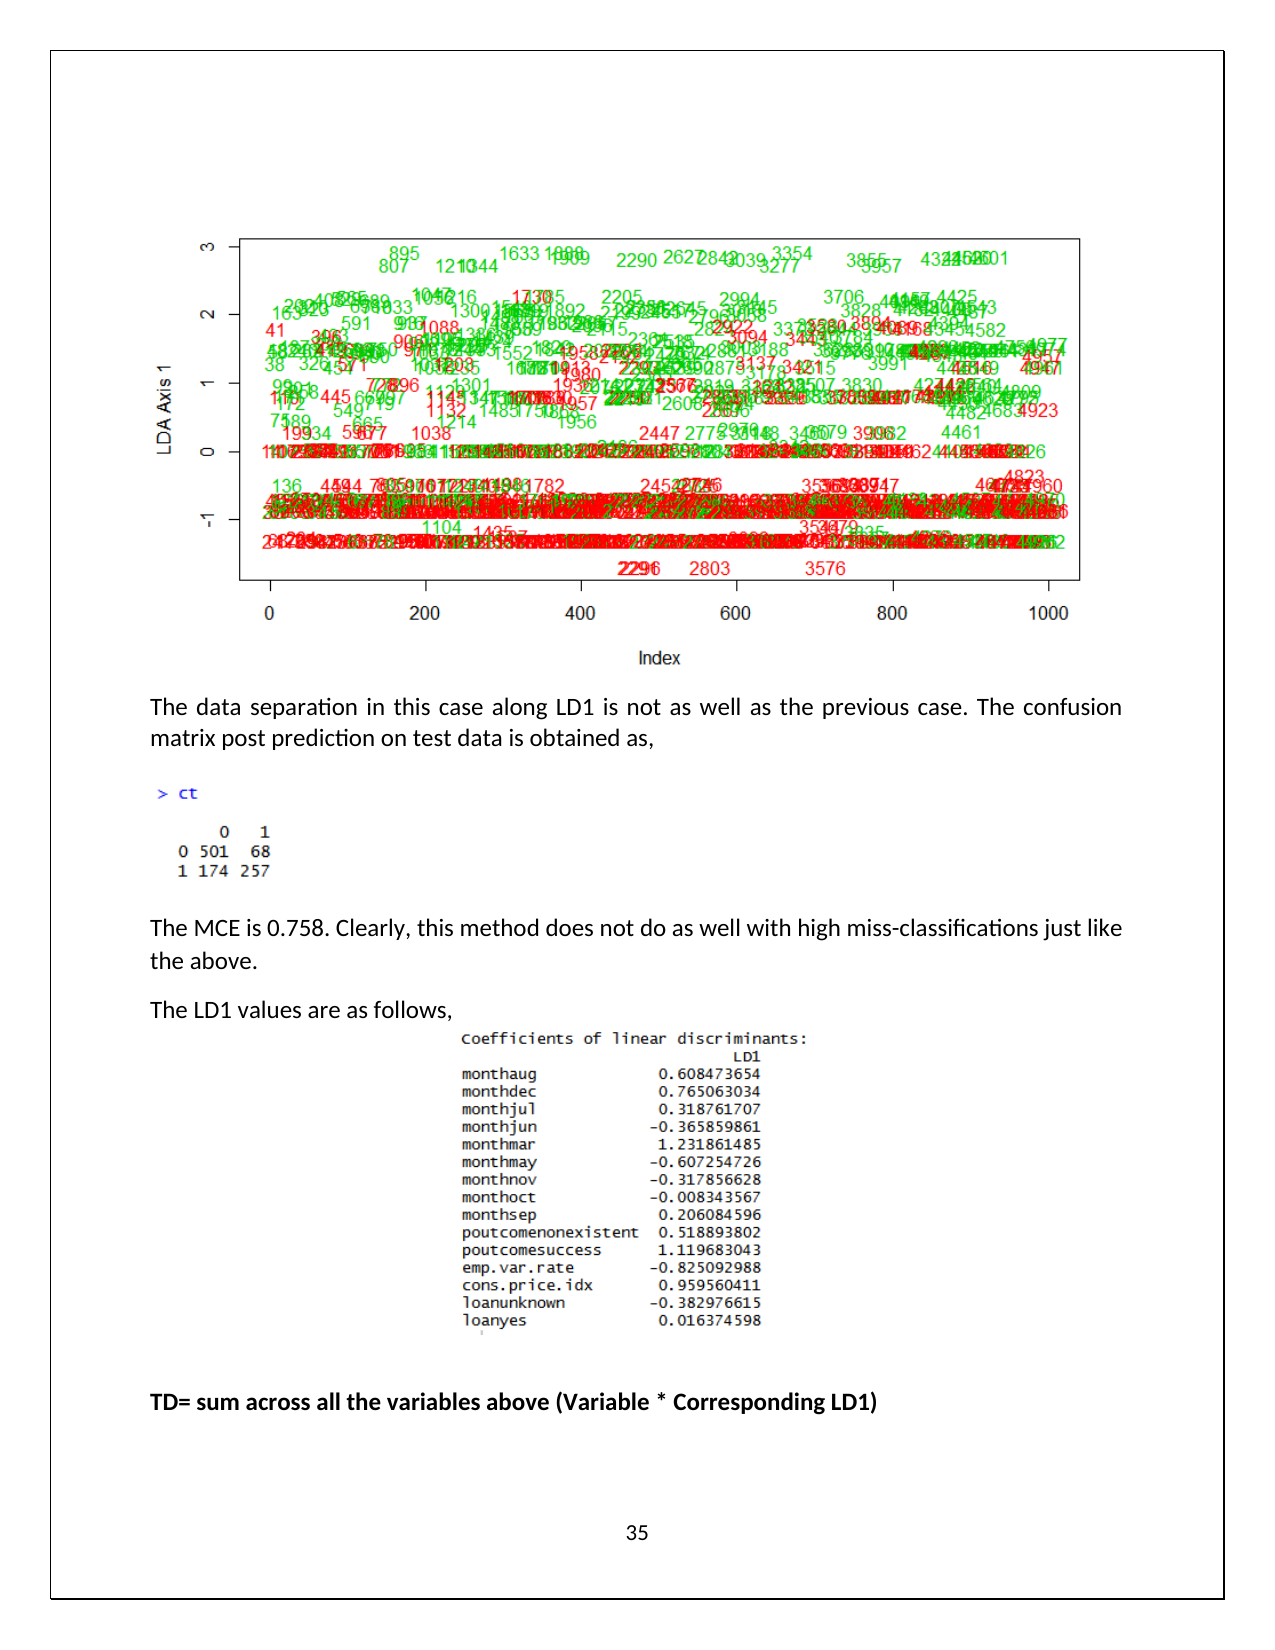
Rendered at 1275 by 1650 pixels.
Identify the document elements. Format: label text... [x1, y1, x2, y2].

text The MCE is 0.758. Clearly, this method does not do as well with high miss-classifications just like the above. [150, 912, 1124, 975]
picture [150, 150, 1125, 692]
picture [150, 782, 294, 882]
text TD= sum across all the variables above (Variable * Corresponding LD1) [150, 1386, 1124, 1416]
text The data separation in this case along LD1 is not as well as the previous case. The confusion matrix post prediction on test data is obtained as, [150, 692, 1124, 752]
picture [455, 1025, 819, 1335]
text The LD1 values are as follows, [150, 994, 1124, 1025]
